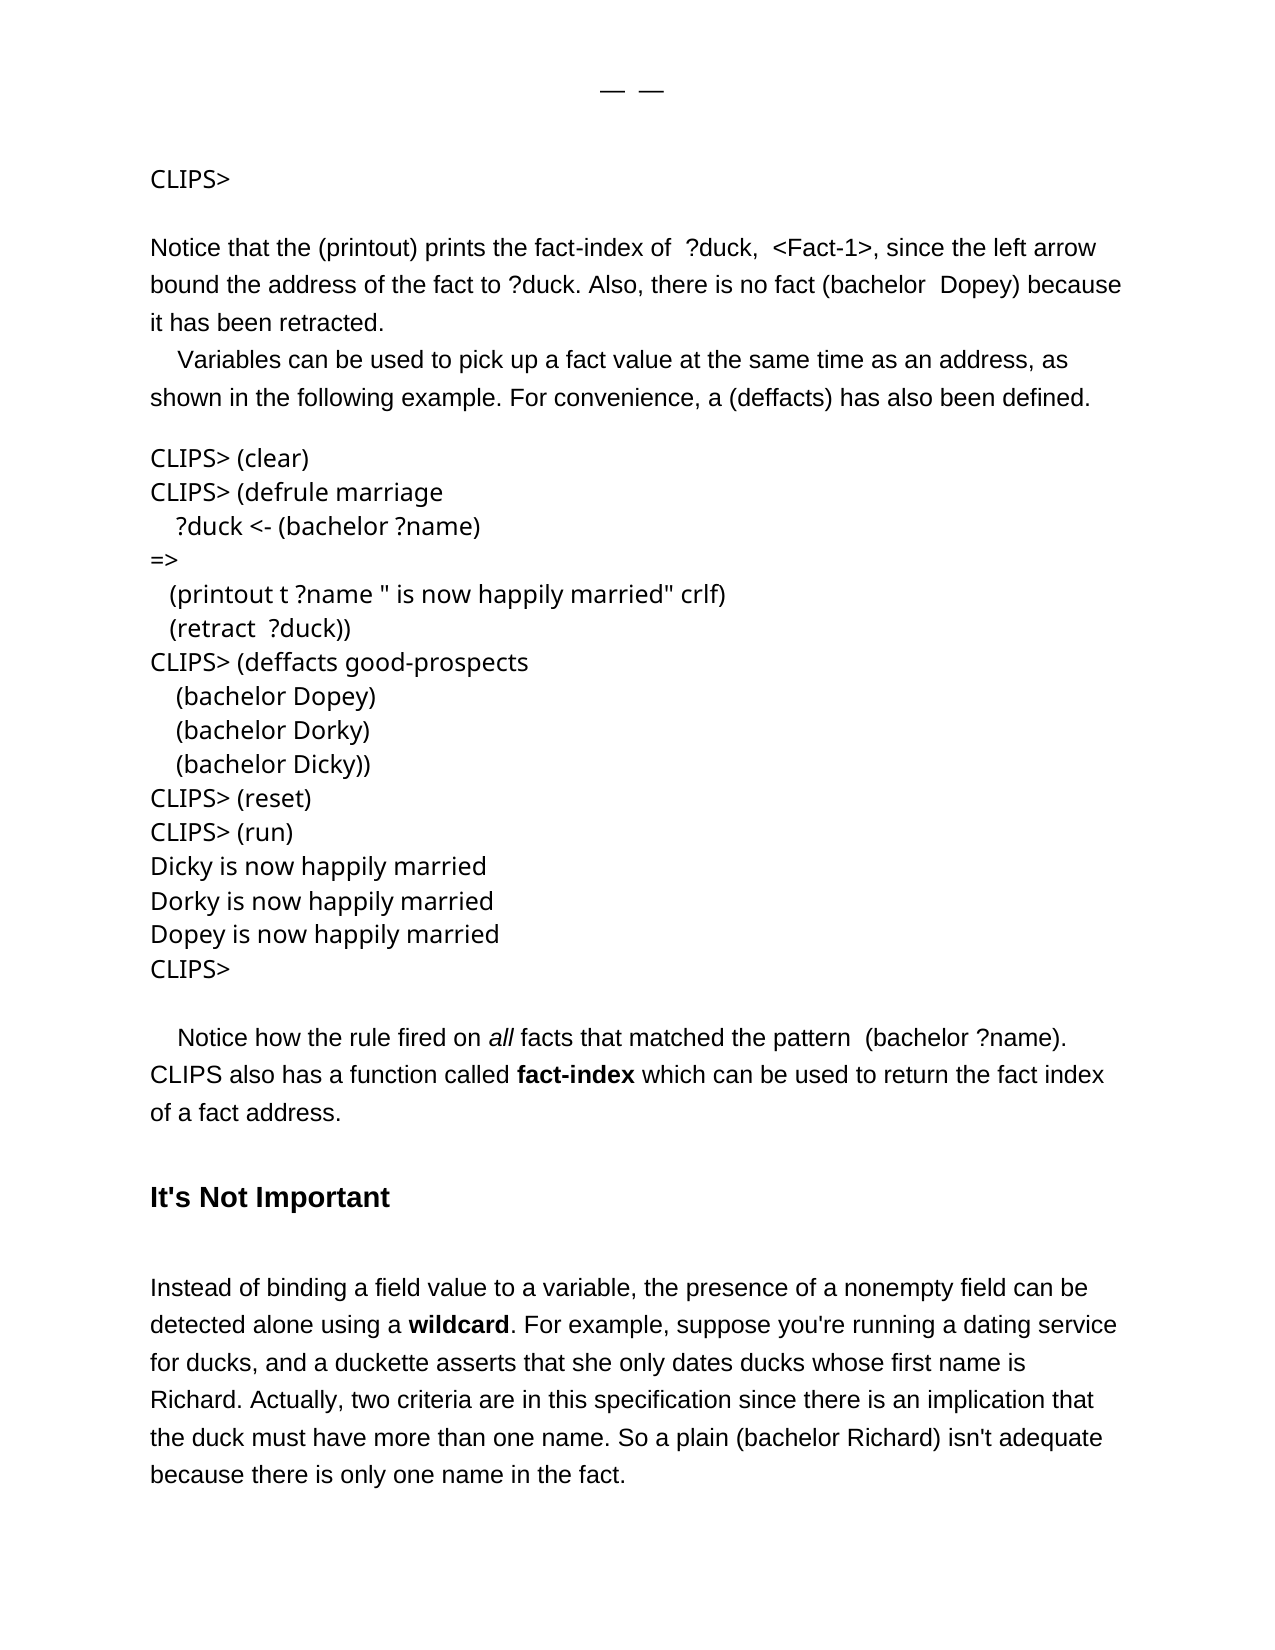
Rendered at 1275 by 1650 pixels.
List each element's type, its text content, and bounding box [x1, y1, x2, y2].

text Dicky is now happily married [150, 849, 1125, 883]
text CLIPS> (run) [150, 815, 1125, 849]
text Instead of binding a field value to a variable, the presence of a nonempty field can be detected alone using a wildcard. For example, suppose you're running a dating service for ducks, and a duckette asserts that she only dates ducks whose first name is Richard. Actually, two criteria are in this specification since there is an implication that the duck must have more than one name. So a plain (bachelor Richard) isn't adequate because there is only one name in the fact. [150, 1264, 1125, 1489]
text ?duck <- (bachelor ?name) [150, 508, 1125, 542]
subtitle It's Not Important [150, 1177, 1125, 1214]
text CLIPS> [150, 161, 1125, 195]
text CLIPS> [150, 951, 1125, 985]
text CLIPS> (deffacts good-prospects [150, 645, 1125, 679]
text (bachelor Dicky)) [150, 747, 1125, 781]
text => [150, 542, 1125, 577]
text Notice how the rule fired on all facts that matched the pattern (bachelor ?name). CLIPS also has a function called fact-index which can be used to return the fact index of a fact address. [150, 1014, 1125, 1127]
text CLIPS> (clear) [150, 440, 1125, 474]
text CLIPS> (reset) [150, 781, 1125, 815]
text (retract ?duck)) [150, 611, 1125, 645]
text (printout t ?name " is now happily married" crlf) [150, 577, 1125, 611]
text Dorky is now happily married [150, 883, 1125, 917]
text Dopey is now happily married [150, 917, 1125, 951]
text (bachelor Dorky) [150, 713, 1125, 747]
text CLIPS> (defrule marriage [150, 474, 1125, 508]
text Notice that the (printout) prints the fact-index of ?duck, <Fact-1>, since the left arrow bound the address of the fact to ?duck. Also, there is no fact (bachelor Dopey) because it has been retracted. [150, 224, 1125, 337]
text (bachelor Dopey) [150, 679, 1125, 713]
text Variables can be used to pick up a fact value at the same time as an address, as shown in the following example. For convenience, a (deffacts) has also been defined. [150, 337, 1125, 412]
